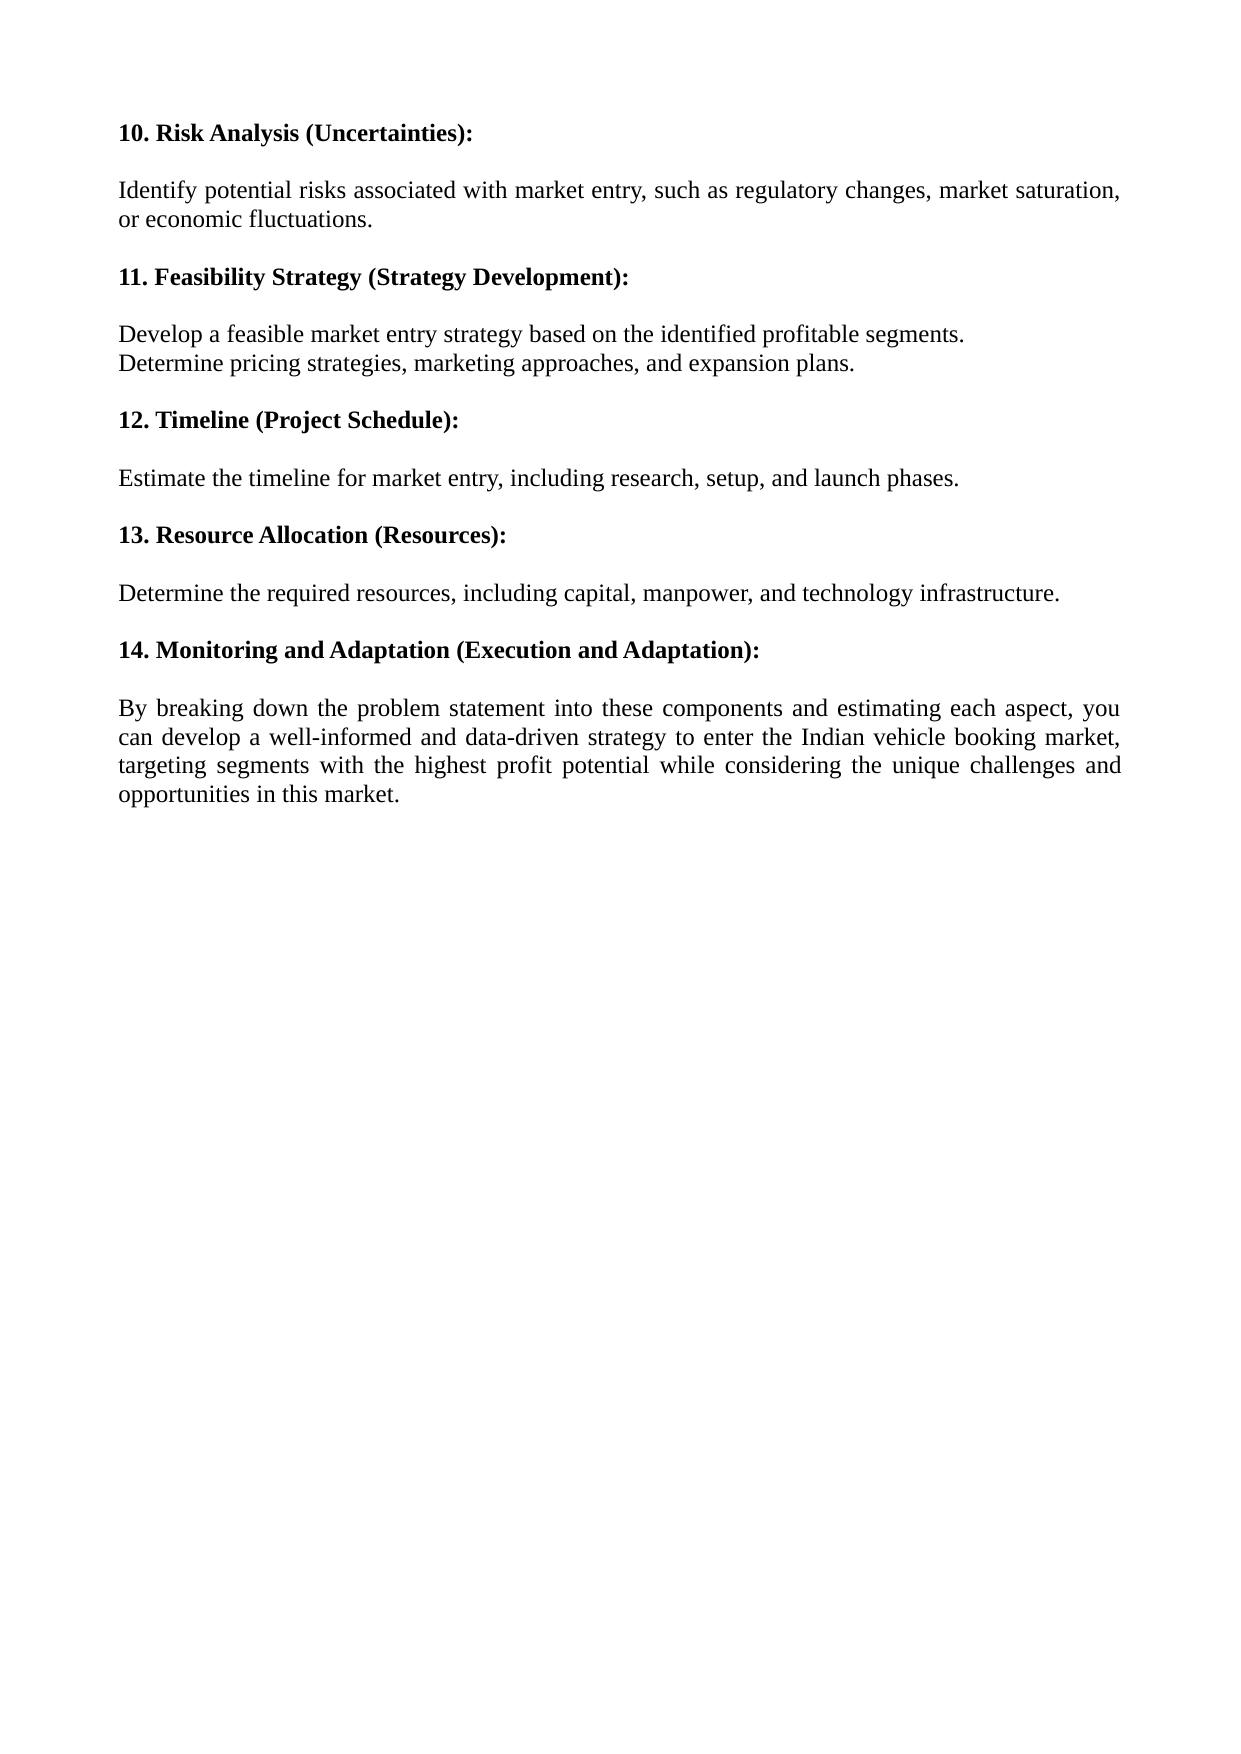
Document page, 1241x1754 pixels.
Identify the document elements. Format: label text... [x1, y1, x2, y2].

text Develop a feasible market entry strategy based on the identified profitable segments. [118, 319, 1122, 348]
text 11. Feasibility Strategy (Strategy Development): [118, 262, 1122, 291]
text By breaking down the problem statement into these components and estimating each aspect, you can develop a well-informed and data-driven strategy to enter the Indian vehicle booking market, targeting segments with the highest profit potential while considering the unique challenges and opportunities in this market. [118, 693, 1122, 808]
text 13. Resource Allocation (Resources): [118, 521, 1122, 549]
text Identify potential risks associated with market entry, such as regulatory changes, market saturation, or economic fluctuations. [118, 176, 1122, 233]
text 10. Risk Analysis (Uncertainties): [118, 118, 1122, 147]
text Determine the required resources, including capital, manpower, and technology infrastructure. [118, 578, 1122, 607]
text 12. Timeline (Project Schedule): [118, 406, 1122, 434]
text Estimate the timeline for market entry, including research, setup, and launch phases. [118, 463, 1122, 492]
text 14. Monitoring and Adaptation (Execution and Adaptation): [118, 636, 1122, 664]
text Determine pricing strategies, marketing approaches, and expansion plans. [118, 348, 1122, 377]
